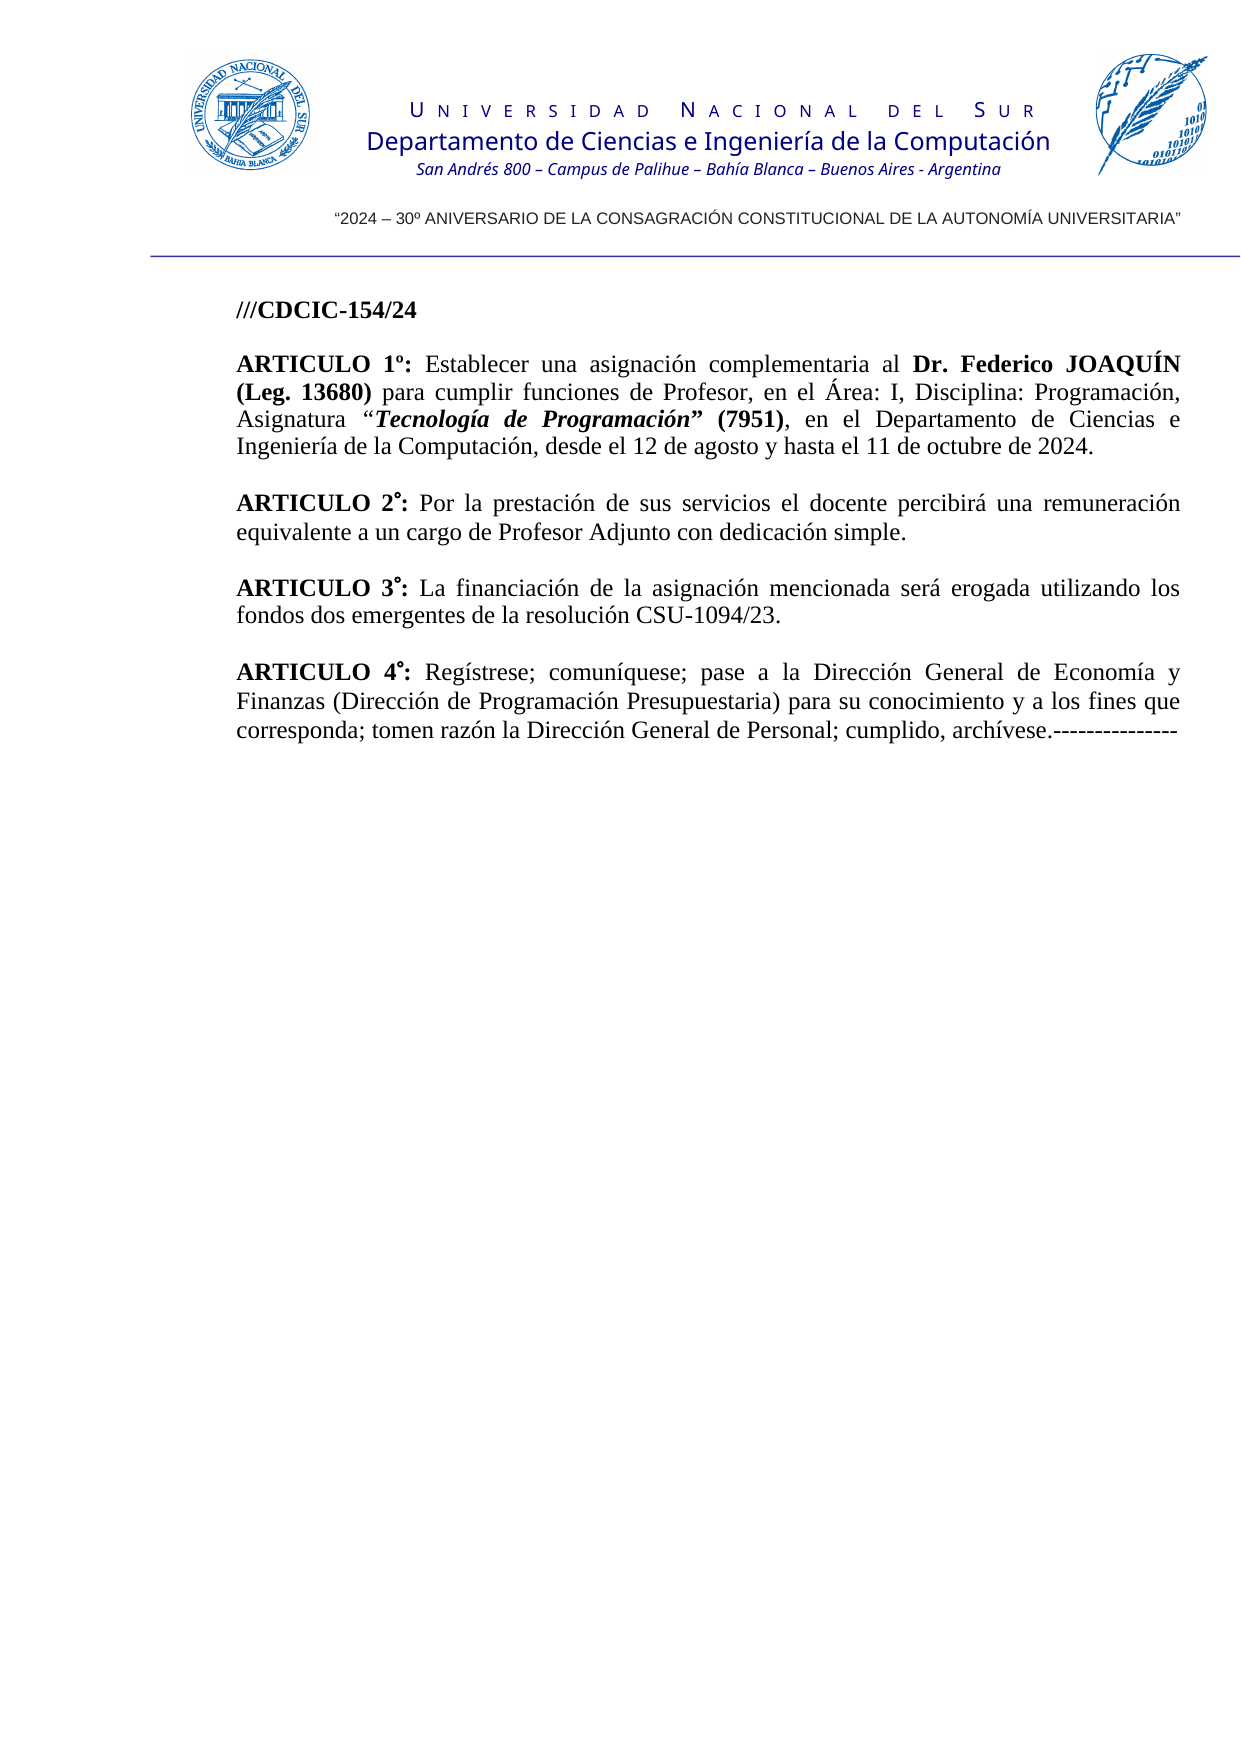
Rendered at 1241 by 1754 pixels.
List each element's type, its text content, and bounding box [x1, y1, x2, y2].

text ARTICULO 3: La financiación de la asignación mencionada será erogada utilizando los fondos dos emergentes de la resolución CSU-1094/23. [236, 574, 1181, 629]
text ARTICULO 1º: Establecer una asignación complementaria al Dr. Federico JOAQUÍN (Leg. 13680) para cumplir funciones de Profesor, en el Área: I, Disciplina: Programación, Asignatura “Tecnología de Programación” (7951), en el Departamento de Ciencias e Ingeniería de la Computación, desde el 12 de agosto y hasta el 11 de octubre de 2024. [236, 351, 1181, 459]
text ARTICULO 4: Regístrese; comuníquese; pase a la Dirección General de Economía y Finanzas (Dirección de Programación Presupuestaria) para su conocimiento y a los fines que corresponda; tomen razón la Dirección General de Personal; cumplido, archívese.--------------- [236, 657, 1181, 744]
text ///CDCIC-154/24 [236, 295, 1181, 324]
picture [1095, 53, 1209, 176]
picture [187, 53, 315, 174]
text ARTICULO 2: Por la prestación de sus servicios el docente percibirá una remuneración equivalente a un cargo de Profesor Adjunto con dedicación simple. [236, 488, 1181, 546]
